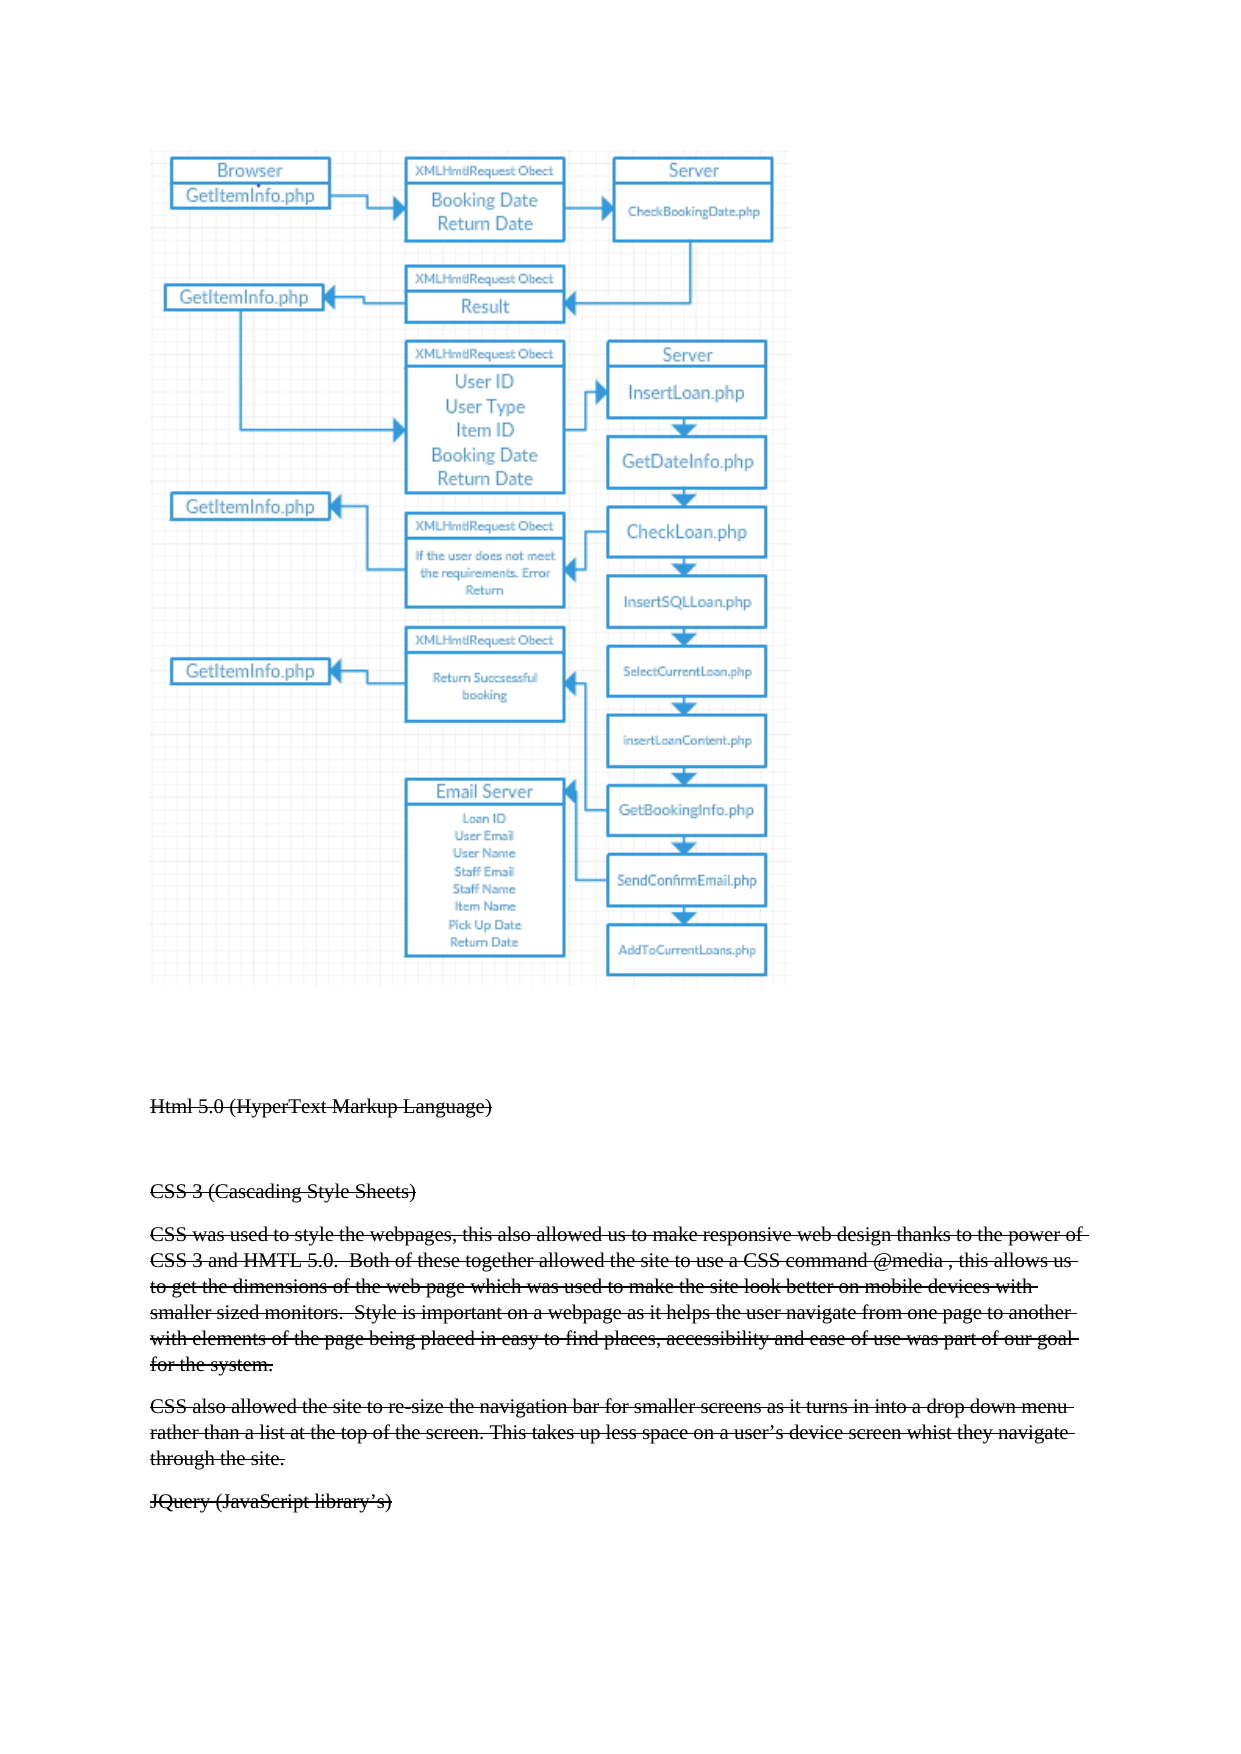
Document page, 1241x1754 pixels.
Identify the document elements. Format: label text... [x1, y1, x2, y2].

picture [150, 150, 791, 986]
text Html 5.0 (HyperText Markup Language) [150, 1094, 1090, 1118]
text CSS also allowed the site to re-size the navigation bar for smaller screens as it turns in into a drop down menu rather than a list at the top of the screen. This takes up less space on a user’s device screen whist they navigate through the site. [150, 1394, 1090, 1470]
text CSS 3 (Cascading Style Sheets) [150, 1179, 1090, 1203]
text JQuery (JavaScript library’s) [150, 1488, 1090, 1513]
text CSS was used to style the webpages, this also allowed us to make responsive web design thanks to the power of CSS 3 and HMTL 5.0. Both of these together allowed the site to use a CSS command @media , this allows us to get the dimensions of the web page which was used to make the site look better on mobile devices with smaller sized monitors. Style is important on a webpage as it helps the user navigate from one page to another with elements of the page being placed in easy to find places, accessibility and ease of use was part of our goal for the system. [150, 1222, 1090, 1376]
